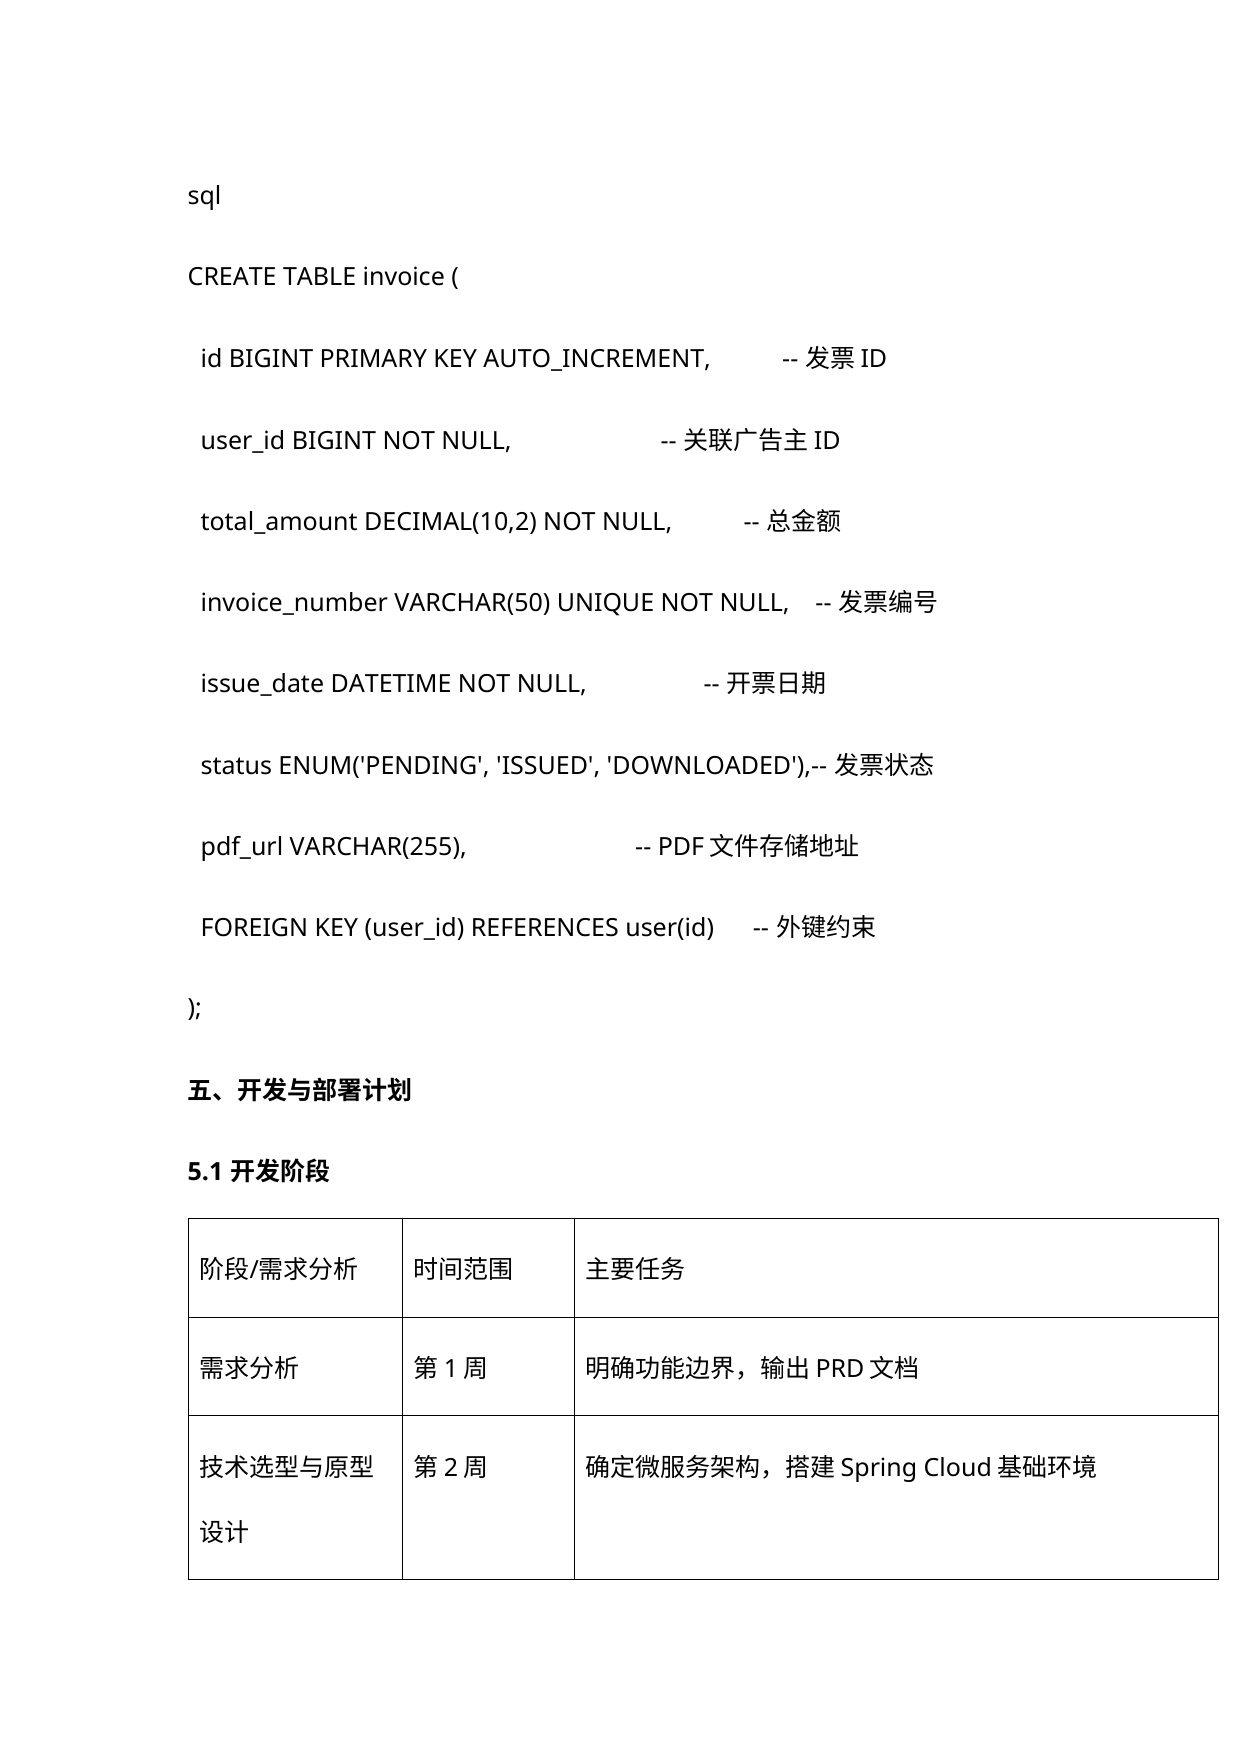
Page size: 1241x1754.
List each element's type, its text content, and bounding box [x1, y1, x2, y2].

table_header 阶段/需求分析 [189, 1219, 402, 1317]
text invoice_number VARCHAR(50) UNIQUE NOT NULL, -- 发票编号 [187, 568, 1053, 633]
text pdf_url VARCHAR(255), -- PDF文件存储地址 [187, 812, 1053, 877]
text id BIGINT PRIMARY KEY AUTO_INCREMENT, -- 发票ID [187, 324, 1053, 389]
text total_amount DECIMAL(10,2) NOT NULL, -- 总金额 [187, 487, 1053, 552]
text sql [187, 162, 1053, 227]
table_cell 技术选型与原型设计 [189, 1416, 402, 1579]
table_cell 需求分析 [189, 1318, 402, 1415]
table_header 主要任务 [575, 1219, 1218, 1317]
table_cell 第2周 [403, 1416, 574, 1579]
text ); [187, 974, 1053, 1039]
table_cell 第1周 [403, 1318, 574, 1415]
table_cell 明确功能边界，输出PRD文档 [575, 1318, 1218, 1415]
text CREATE TABLE invoice ( [187, 243, 1053, 308]
text status ENUM('PENDING', 'ISSUED', 'DOWNLOADED'),-- 发票状态 [187, 731, 1053, 796]
text user_id BIGINT NOT NULL, -- 关联广告主ID [187, 406, 1053, 471]
text 五、开发与部署计划 [187, 1056, 1053, 1121]
text 5.1 开发阶段 [187, 1137, 1053, 1202]
text issue_date DATETIME NOT NULL, -- 开票日期 [187, 649, 1053, 714]
table_header 时间范围 [403, 1219, 574, 1317]
text FOREIGN KEY (user_id) REFERENCES user(id) -- 外键约束 [187, 893, 1053, 958]
table_cell 确定微服务架构，搭建Spring Cloud基础环境 [575, 1416, 1218, 1579]
